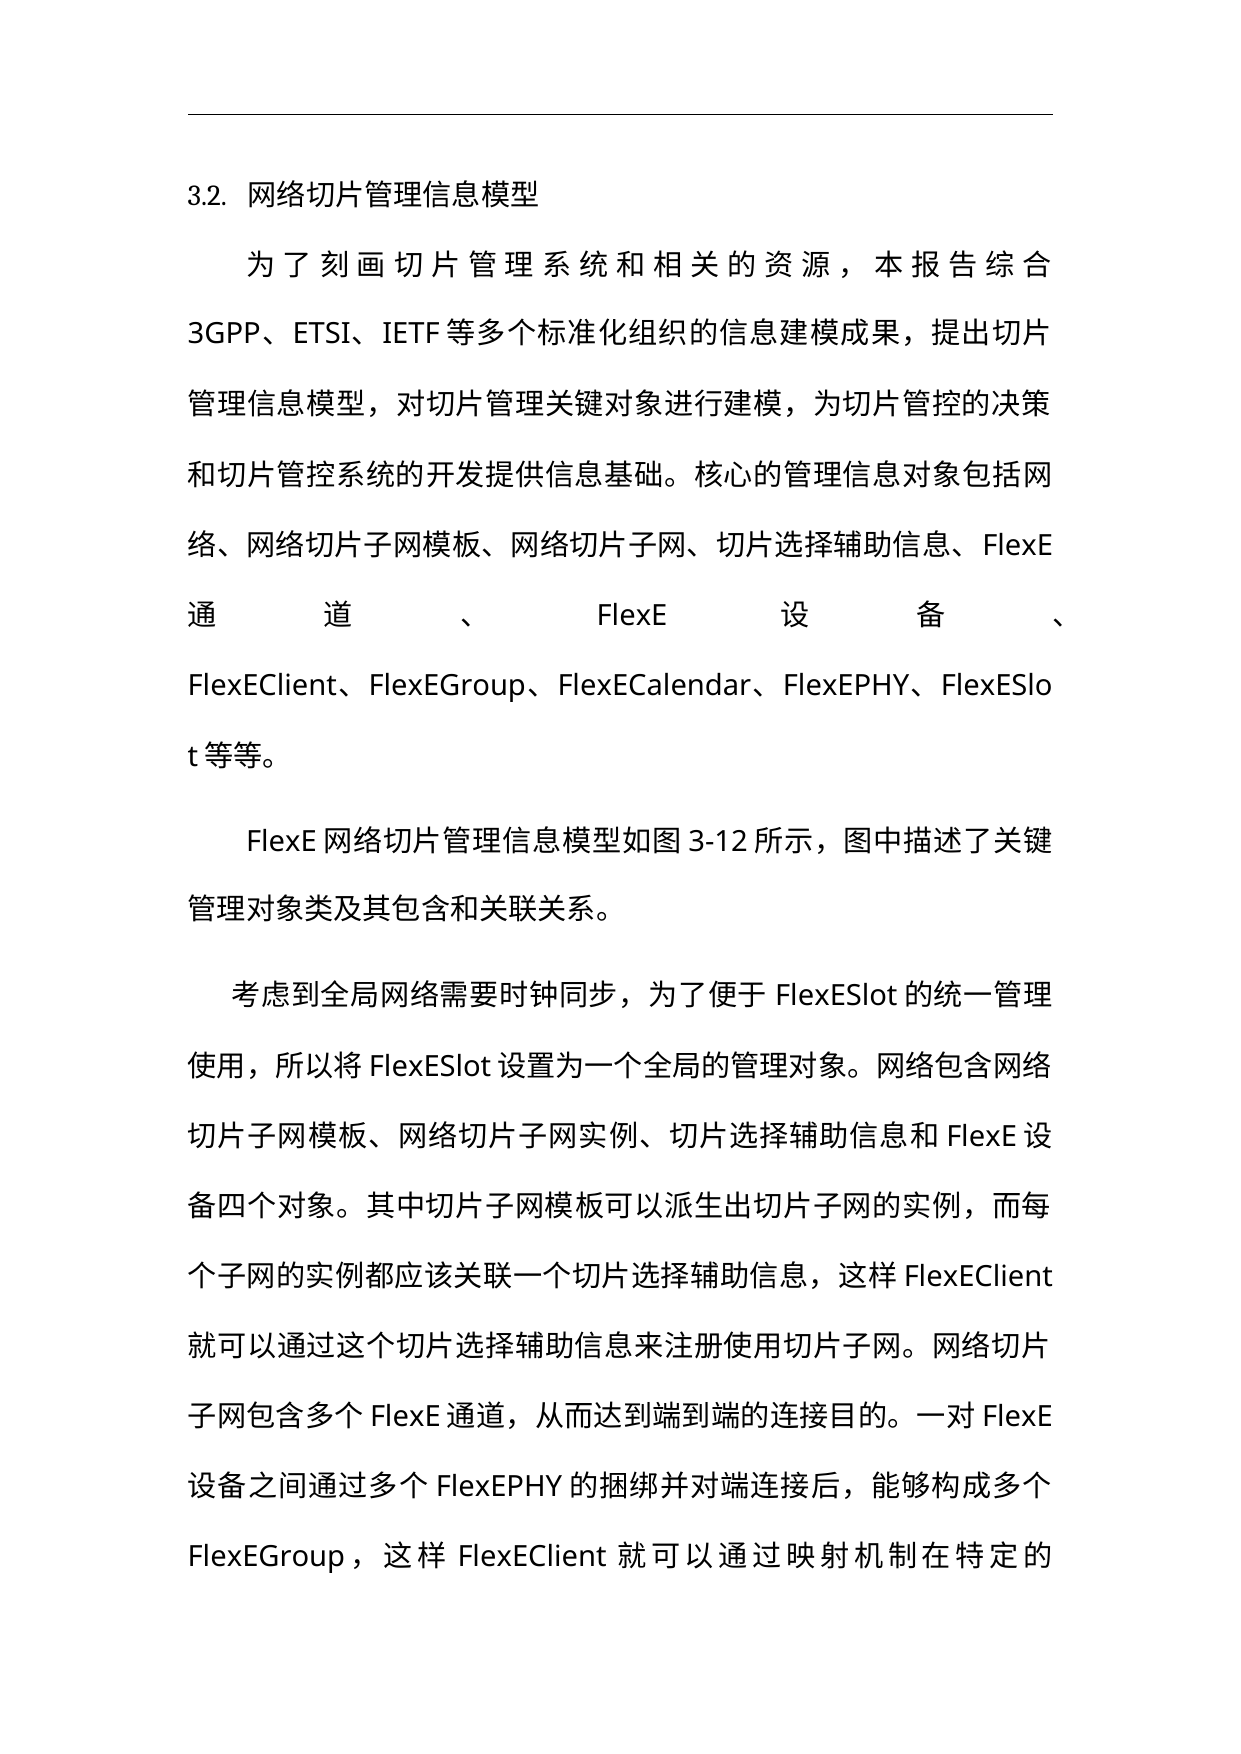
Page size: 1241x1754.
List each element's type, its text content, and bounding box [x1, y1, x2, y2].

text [187, 961, 1053, 1587]
text 为了刻画切片管理系统和相关的资源，本报告综合3GPP、ETSI、IETF等多个标准化组织的信息建模成果，提出切片管理信息模型，对切片管理关键对象进行建模，为切片管控的决策和切片管控系统的开发提供信息基础。核心的管理信息对象包括网络、网络切片子网模板、网络切片子网、切片选择辅助信息、FlexE通道、FlexE设备、FlexEClient、FlexEGroup、FlexECalendar、FlexEPHY、FlexESlot等等。 [187, 230, 1053, 786]
text FlexE网络切片管理信息模型如图3-12所示，图中描述了关键管理对象类及其包含和关联关系。 [187, 806, 1053, 941]
subtitle 网络切片管理信息模型 [187, 162, 1053, 227]
